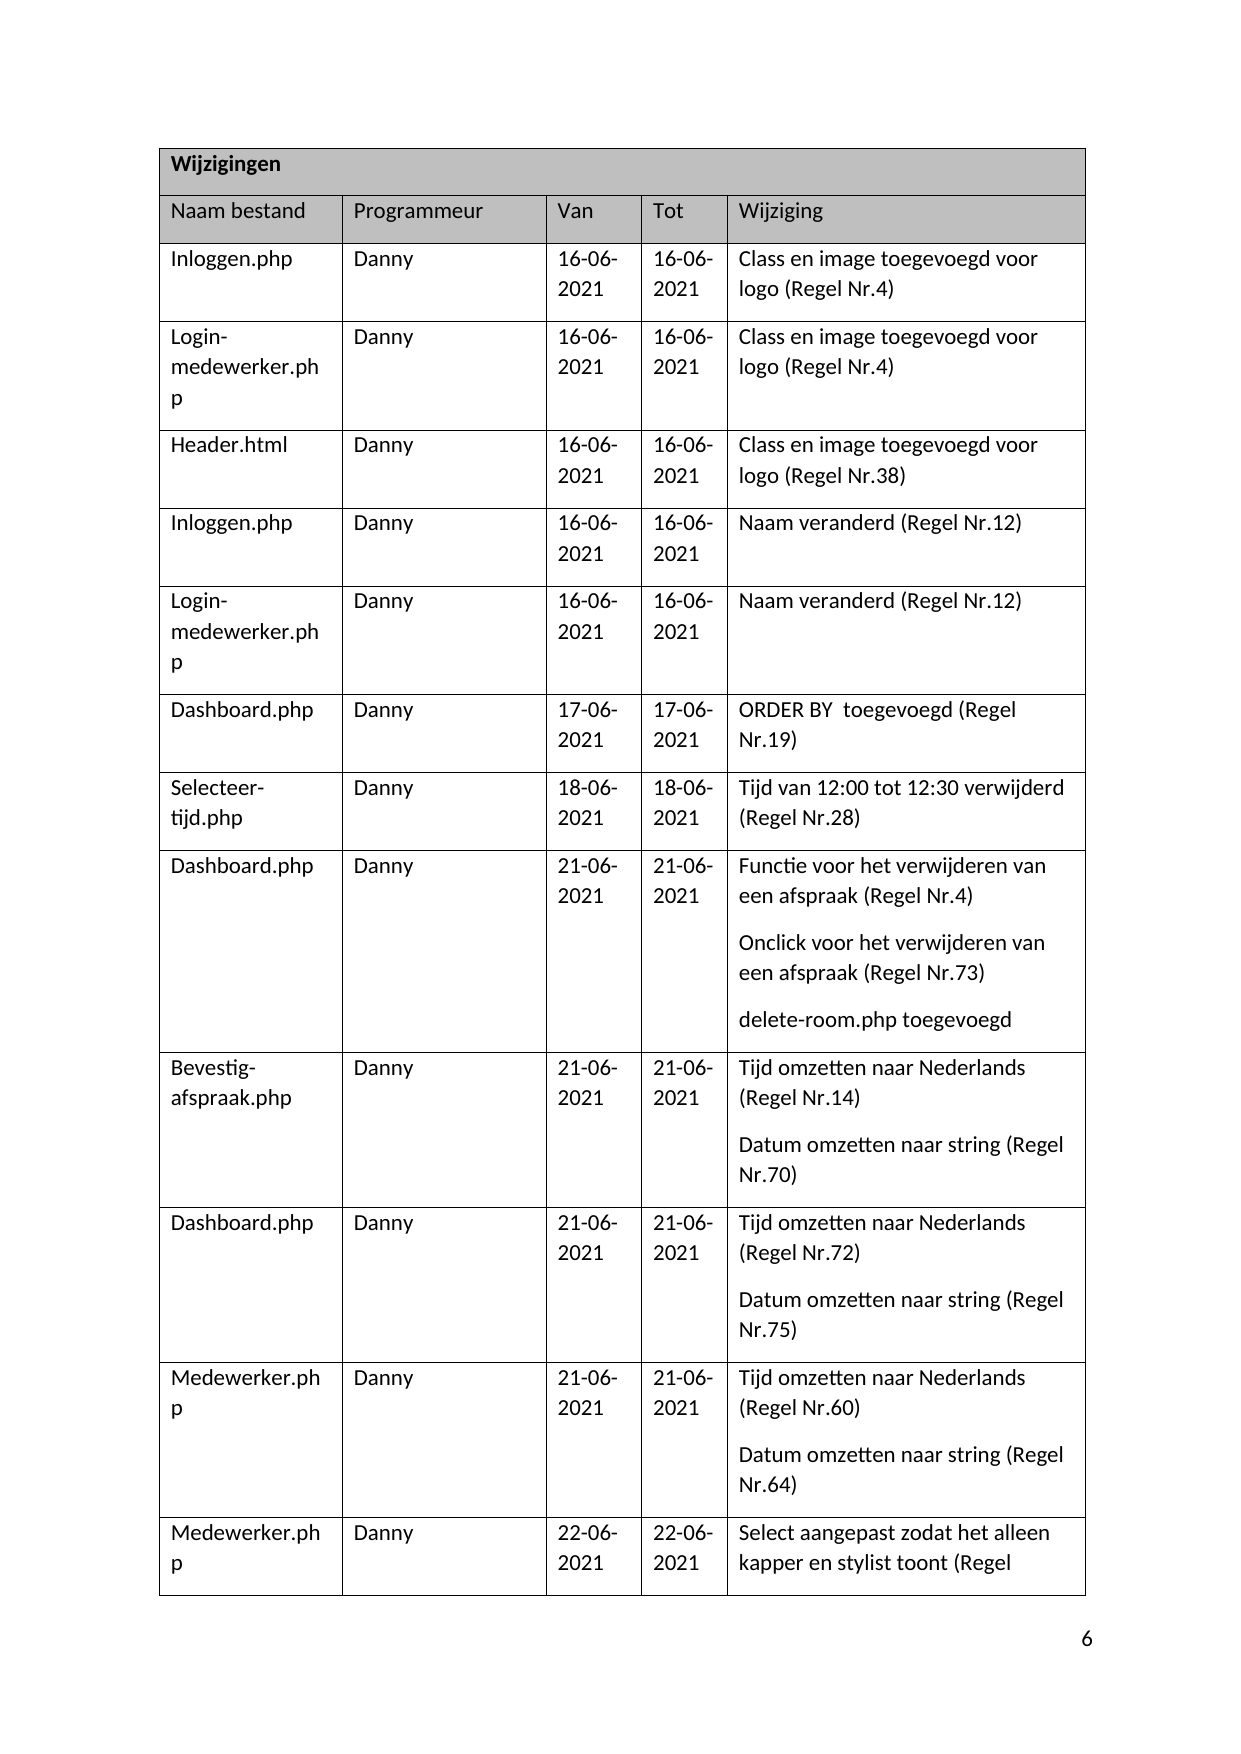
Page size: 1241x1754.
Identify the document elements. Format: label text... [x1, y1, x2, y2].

table_cell Danny [343, 1363, 546, 1517]
table_cell Tijd omzetten naar Nederlands (Regel Nr.72) Datum omzetten naar string (Regel Nr.75) [728, 1208, 1085, 1362]
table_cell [728, 1518, 1085, 1595]
table_cell Medewerker.php [160, 1363, 342, 1517]
table_cell 17-06-2021 [547, 695, 641, 772]
table_cell Header.html [160, 431, 342, 507]
table_cell Dashboard.php [160, 695, 342, 772]
table_cell Danny [343, 431, 546, 507]
table_cell Selecteer-tijd.php [160, 773, 342, 850]
table_cell Dashboard.php [160, 1208, 342, 1362]
table_cell Danny [343, 587, 546, 694]
table_cell Danny [343, 1518, 546, 1595]
table_cell 16-06-2021 [642, 322, 727, 429]
table_cell Tijd van 12:00 tot 12:30 verwijderd (Regel Nr.28) [728, 773, 1085, 850]
table_cell Tijd omzetten naar Nederlands (Regel Nr.14) Datum omzetten naar string (Regel Nr.70) [728, 1053, 1085, 1207]
table_cell Functie voor het verwijderen van een afspraak (Regel Nr.4) Onclick voor het verwijderen van een afspraak (Regel Nr.73) delete-room.php toegevoegd [728, 851, 1085, 1052]
table_cell Class en image toegevoegd voor logo (Regel Nr.4) [728, 322, 1085, 429]
table_cell 21-06-2021 [642, 1053, 727, 1207]
table_cell 18-06-2021 [547, 773, 641, 850]
table_cell Van [547, 196, 641, 243]
table_cell 22-06-2021 [547, 1518, 641, 1595]
table_cell 16-06-2021 [642, 587, 727, 694]
table_cell Wijziging [728, 196, 1085, 243]
table_cell 16-06-2021 [547, 322, 641, 429]
table_cell 16-06-2021 [642, 431, 727, 507]
table_cell Danny [343, 695, 546, 772]
table_cell Programmeur [343, 196, 546, 243]
table_cell Danny [343, 322, 546, 429]
table_cell Naam veranderd (Regel Nr.12) [728, 587, 1085, 694]
table_cell 21-06-2021 [547, 1208, 641, 1362]
table_cell 16-06-2021 [642, 244, 727, 321]
table_cell 17-06-2021 [642, 695, 727, 772]
table_cell Inloggen.php [160, 509, 342, 586]
table_cell 18-06-2021 [642, 773, 727, 850]
table_cell 21-06-2021 [642, 851, 727, 1052]
table_cell Danny [343, 244, 546, 321]
table_cell Dashboard.php [160, 851, 342, 1052]
table_cell 16-06-2021 [547, 244, 641, 321]
table_cell 16-06-2021 [642, 509, 727, 586]
table_cell ORDER BY toegevoegd (Regel Nr.19) [728, 695, 1085, 772]
table_cell Danny [343, 851, 546, 1052]
table_cell Danny [343, 509, 546, 586]
table_cell Inloggen.php [160, 244, 342, 321]
table_cell 21-06-2021 [642, 1363, 727, 1517]
table_cell Naam veranderd (Regel Nr.12) [728, 509, 1085, 586]
table_cell Class en image toegevoegd voor logo (Regel Nr.38) [728, 431, 1085, 507]
table_cell Class en image toegevoegd voor logo (Regel Nr.4) [728, 244, 1085, 321]
table_cell Danny [343, 1053, 546, 1207]
table_cell Medewerker.php [160, 1518, 342, 1595]
table_cell Danny [343, 773, 546, 850]
table_cell 22-06-2021 [642, 1518, 727, 1595]
table_cell Naam bestand [160, 196, 342, 243]
table_cell Login-medewerker.php [160, 322, 342, 429]
table_cell Login-medewerker.php [160, 587, 342, 694]
table_cell 21-06-2021 [547, 851, 641, 1052]
table_cell 16-06-2021 [547, 431, 641, 507]
table_cell 21-06-2021 [642, 1208, 727, 1362]
table_cell 21-06-2021 [547, 1053, 641, 1207]
table_cell Tot [642, 196, 727, 243]
table_cell 16-06-2021 [547, 587, 641, 694]
table_cell Bevestig-afspraak.php [160, 1053, 342, 1207]
table_cell 21-06-2021 [547, 1363, 641, 1517]
table_cell 16-06-2021 [547, 509, 641, 586]
table_cell Danny [343, 1208, 546, 1362]
table_cell Tijd omzetten naar Nederlands (Regel Nr.60) Datum omzetten naar string (Regel Nr.64) [728, 1363, 1085, 1517]
table_header Wijzigingen [160, 149, 1085, 195]
